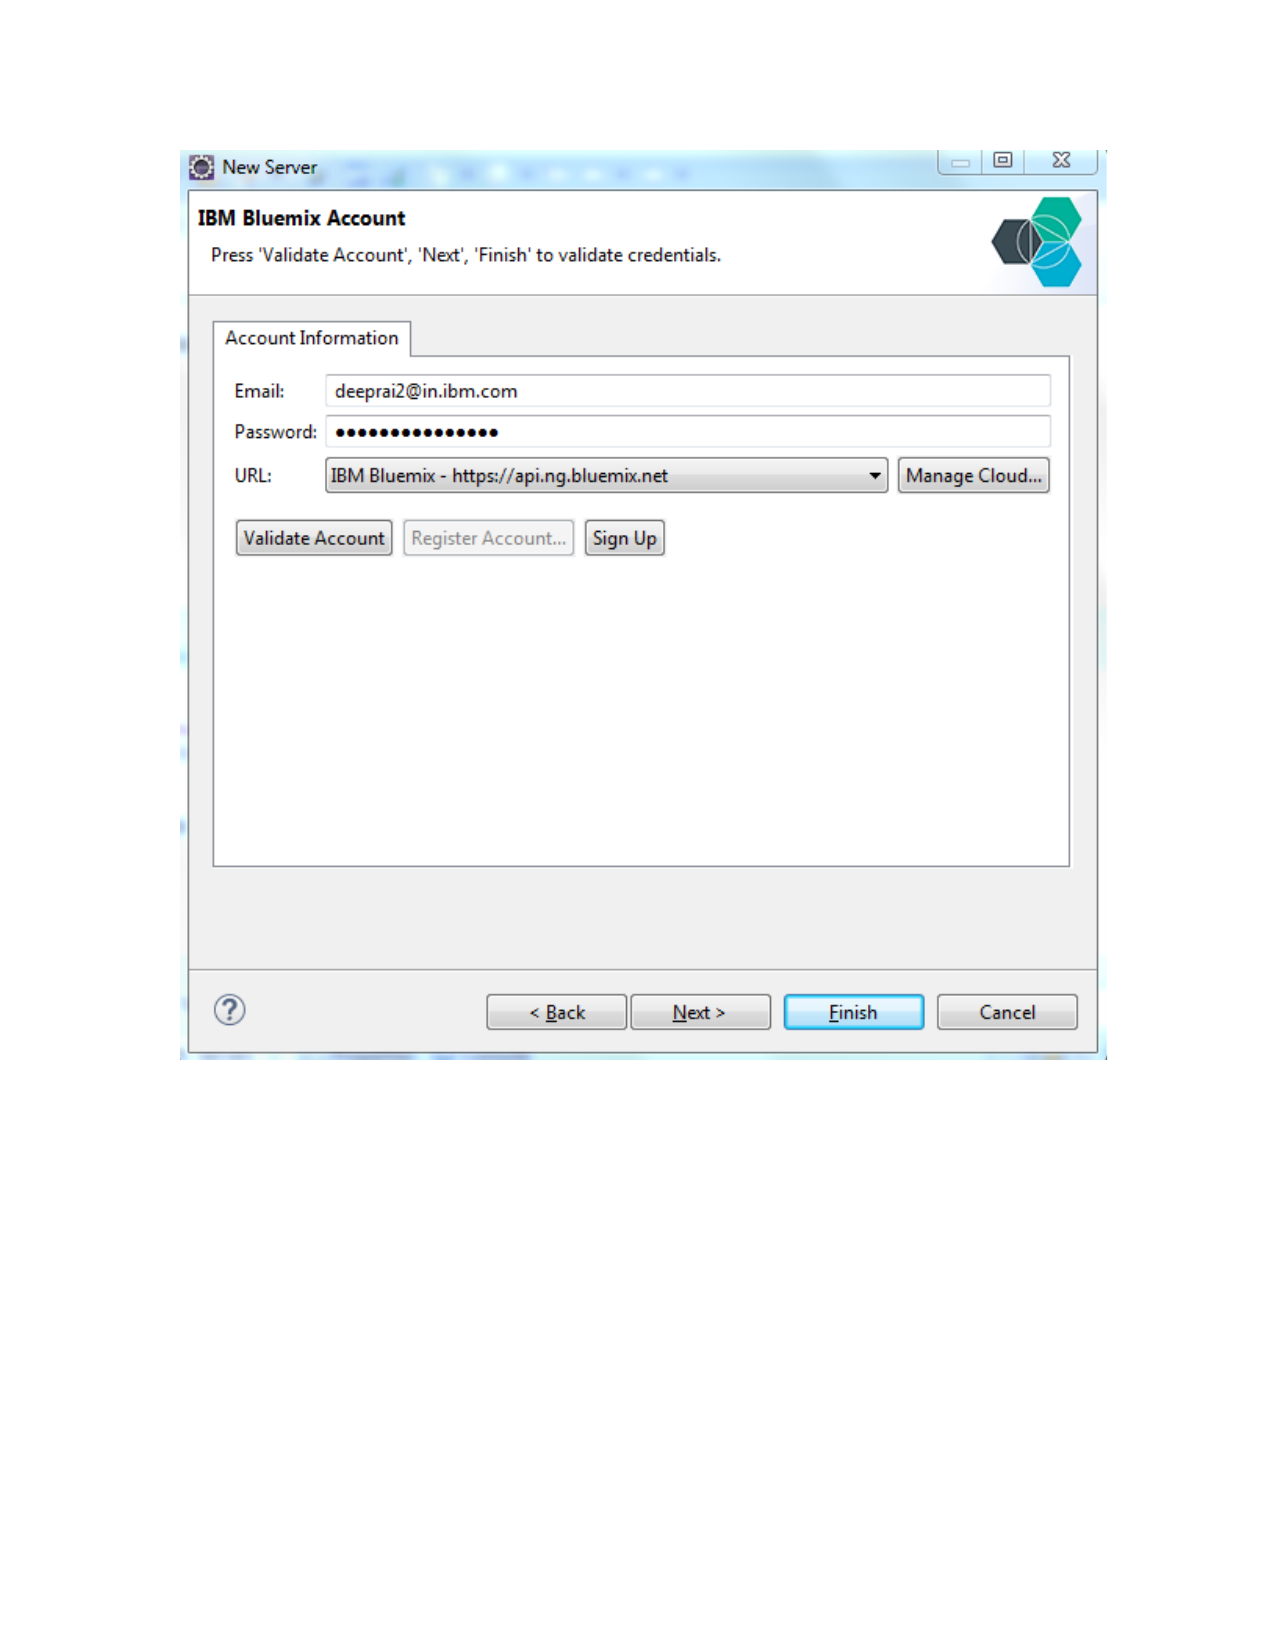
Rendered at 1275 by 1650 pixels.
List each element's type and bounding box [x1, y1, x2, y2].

picture [180, 150, 1108, 1060]
